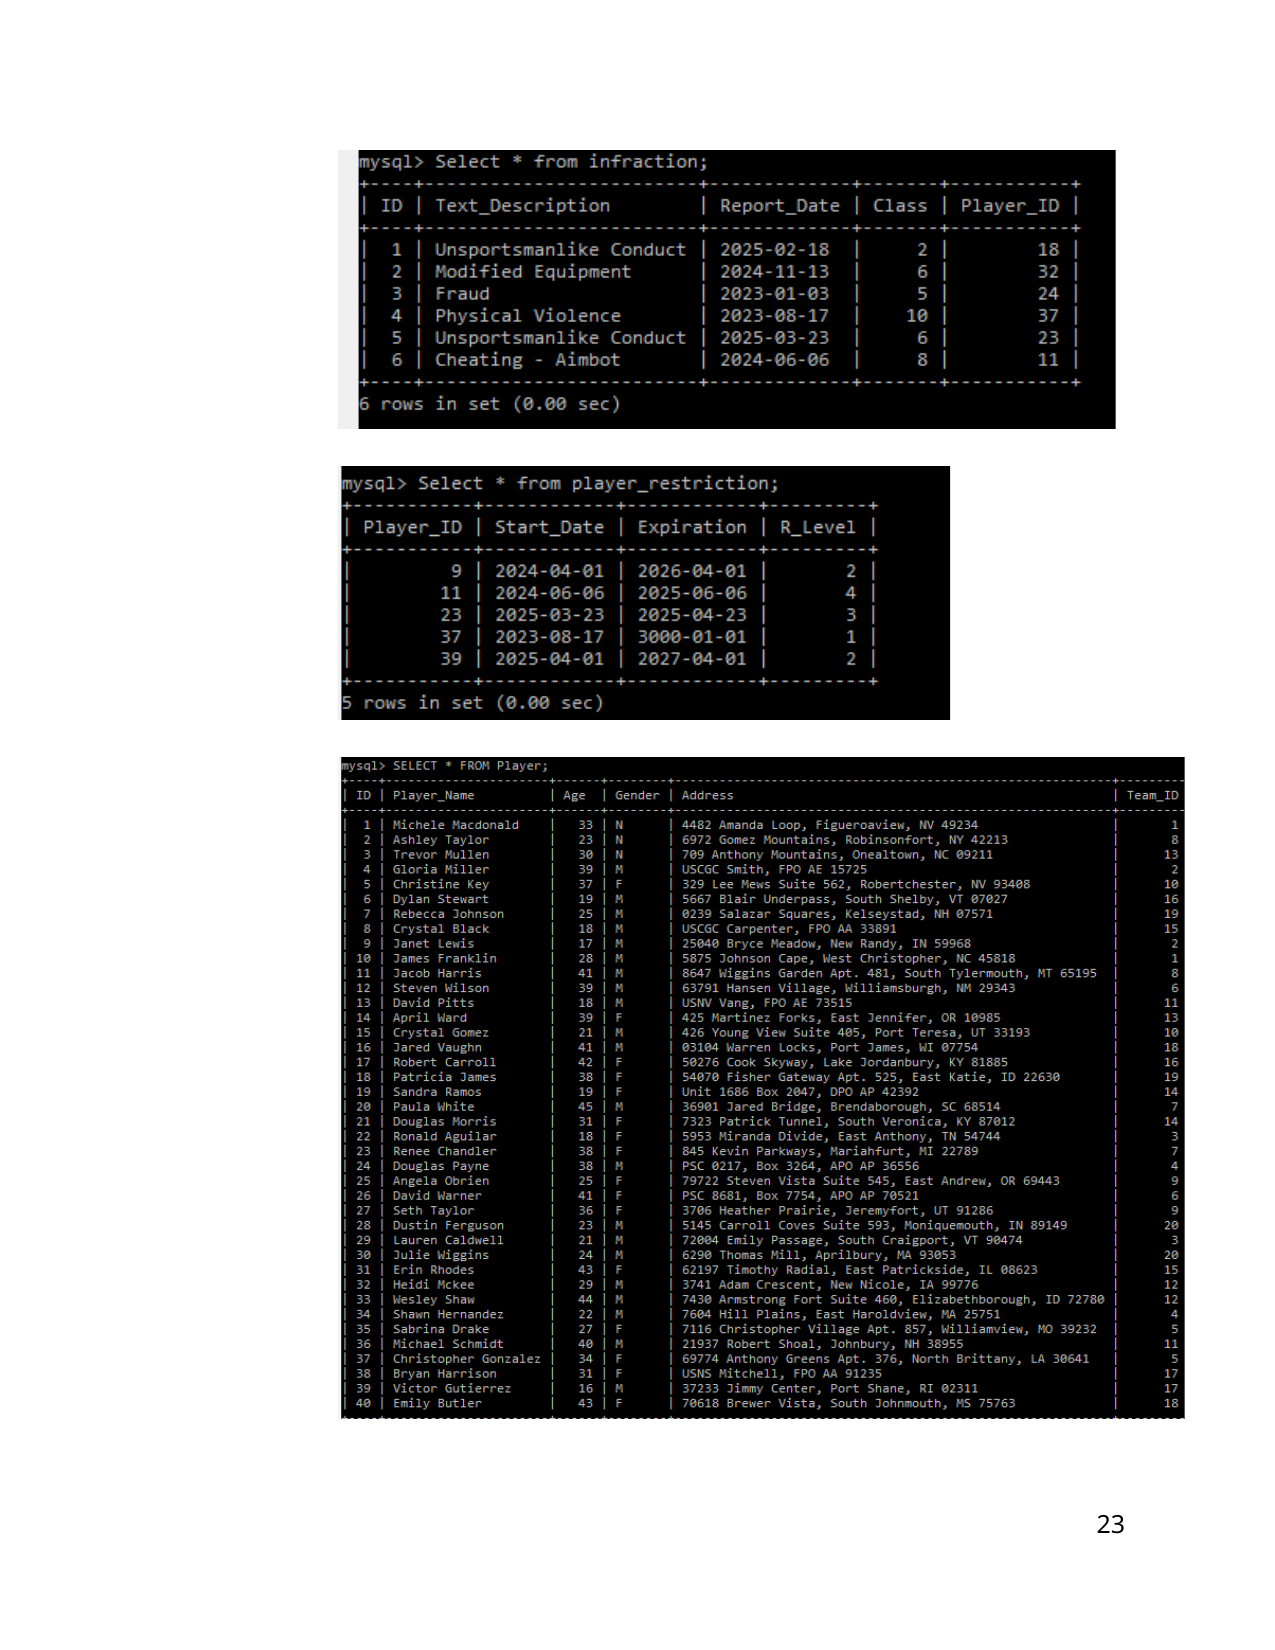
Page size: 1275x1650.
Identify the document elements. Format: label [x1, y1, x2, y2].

picture [337, 150, 1116, 429]
picture [337, 757, 1185, 1419]
picture [337, 466, 951, 720]
